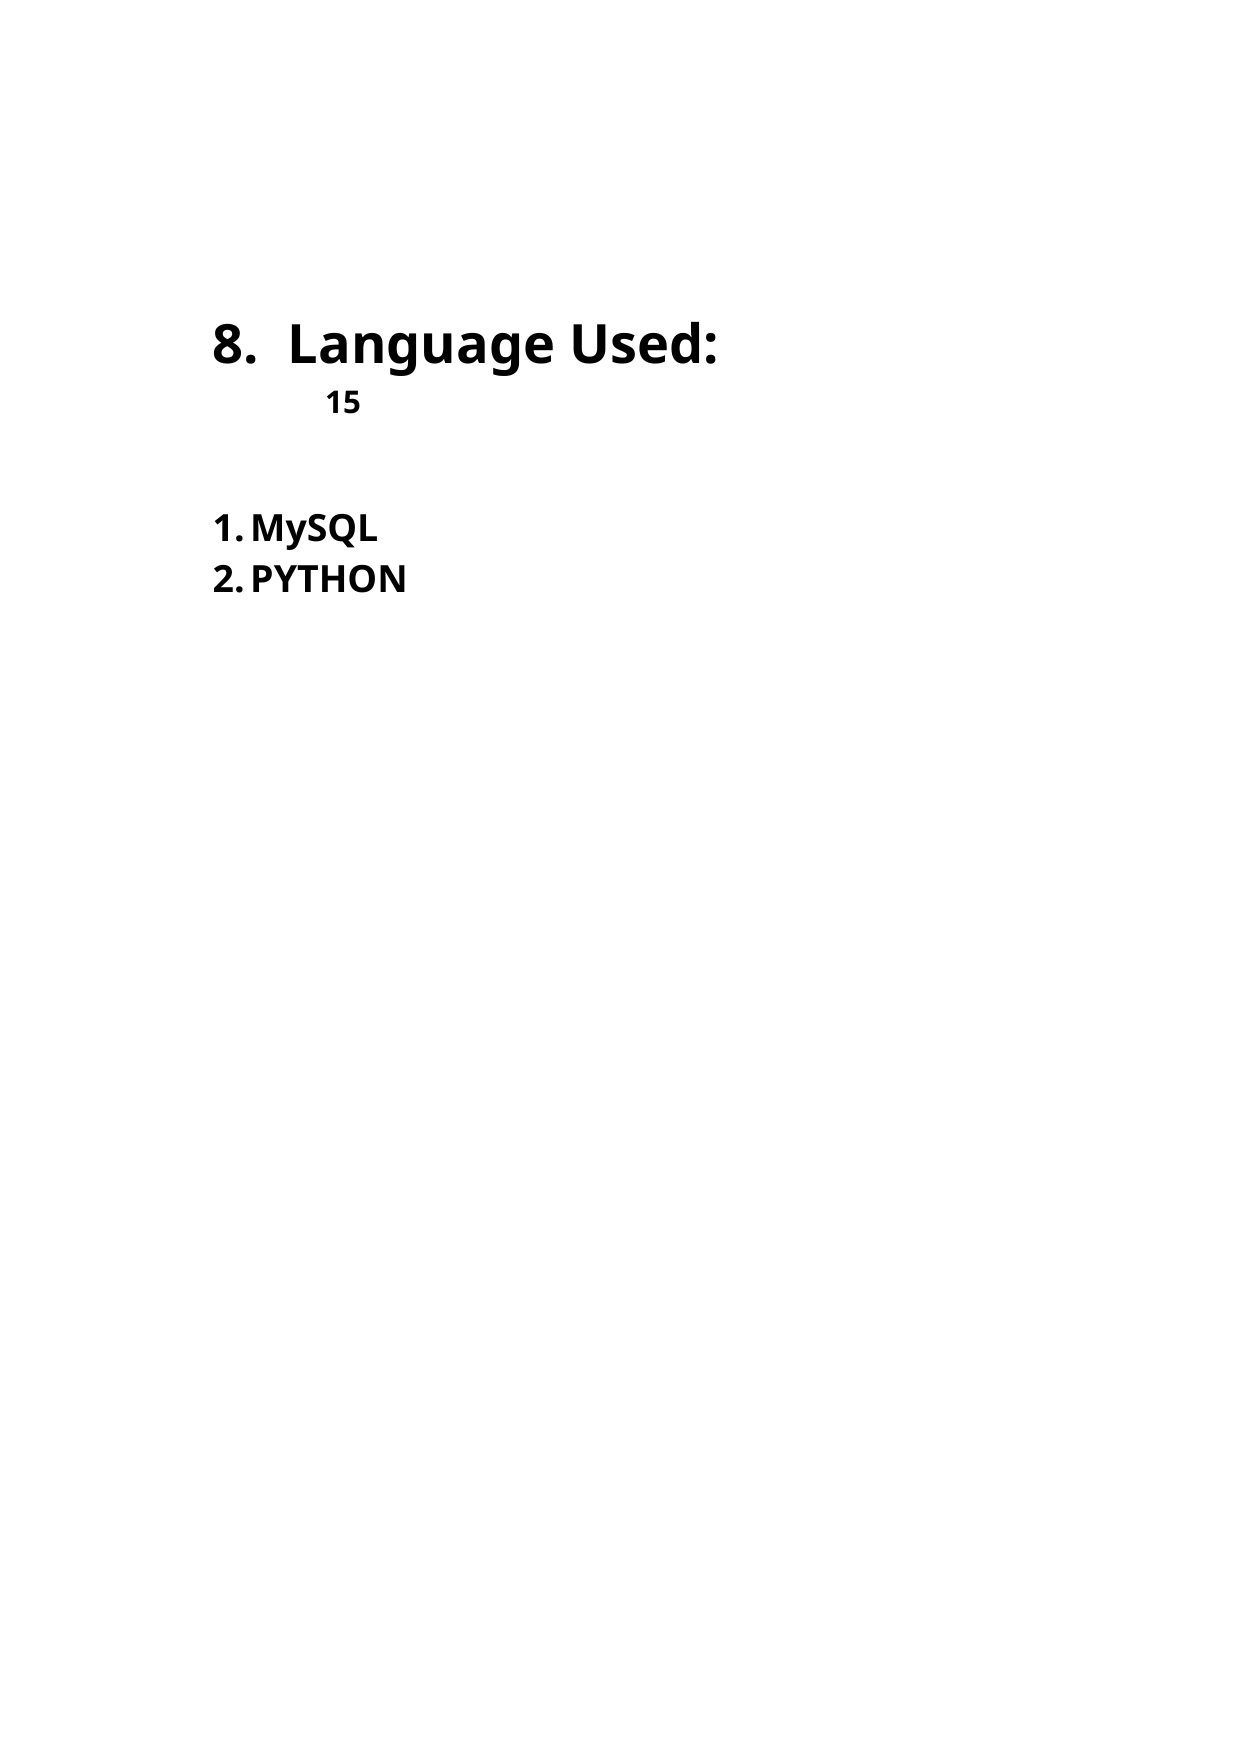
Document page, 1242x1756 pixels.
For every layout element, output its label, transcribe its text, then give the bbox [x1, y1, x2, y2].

list MySQL [212, 502, 1106, 553]
list Language Used: 15 [212, 306, 1106, 422]
list PYTHON [212, 553, 1106, 604]
